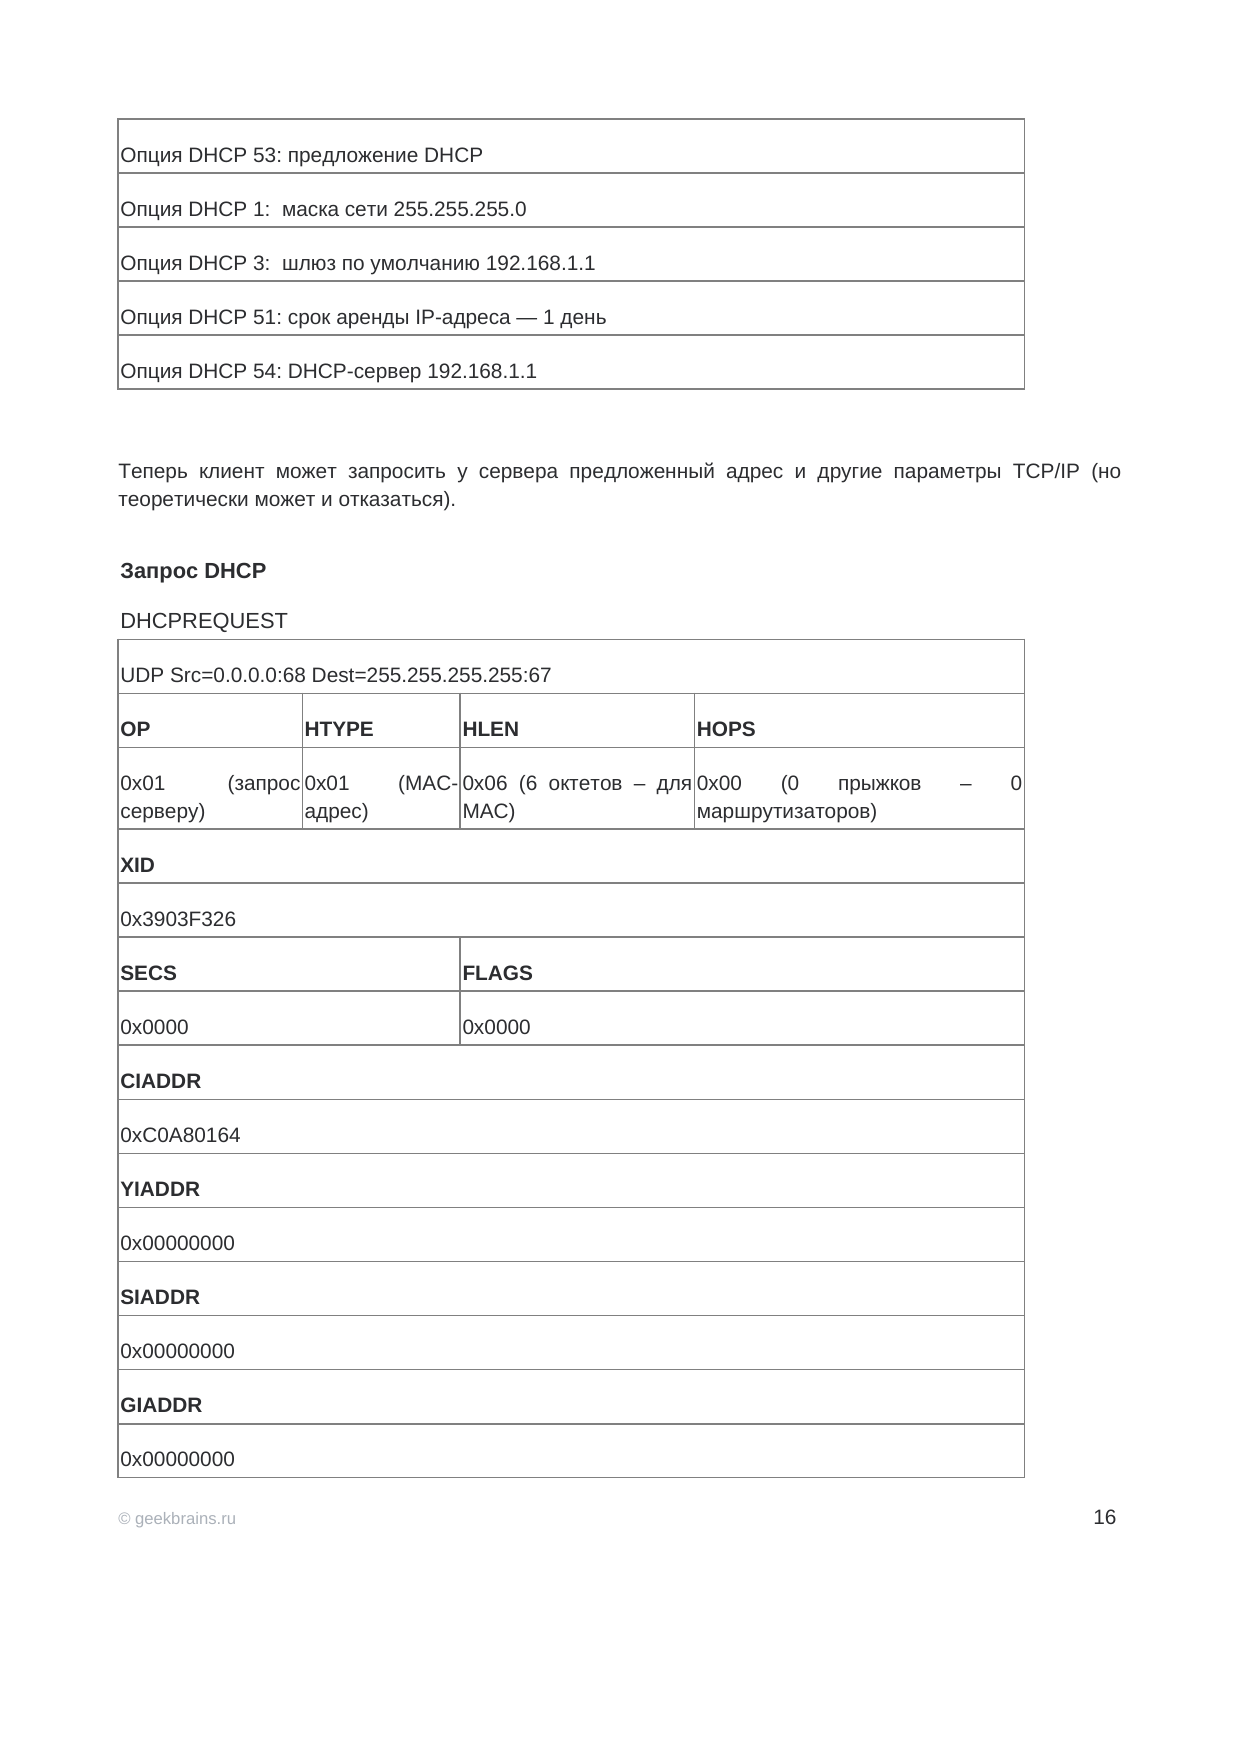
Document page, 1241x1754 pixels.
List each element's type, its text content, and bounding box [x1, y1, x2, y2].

table_cell Опция DHCP 54: DHCP-сервер 192.168.1.1 [119, 336, 1024, 388]
table_cell HTYPE [303, 694, 459, 747]
table_cell GIADDR [119, 1370, 1024, 1423]
table_cell Опция DHCP 53: предложение DHCP [119, 120, 1024, 172]
table_cell 0x00 (0 прыжков – 0 маршрутизаторов) [695, 748, 1024, 828]
table_cell 0xC0A80164 [119, 1100, 1024, 1152]
table_cell HLEN [461, 694, 694, 747]
text Теперь клиент может запросить у сервера предложенный адрес и другие параметры TCP/IP (но теоретически может и отказаться). [118, 459, 1122, 511]
table_cell 0x01 (запрос серверу) [119, 748, 302, 828]
table_cell CIADDR [119, 1046, 1024, 1098]
table_cell XID [119, 830, 1024, 882]
table_header Запрос DHCP DHCPREQUEST [118, 535, 1024, 638]
table_cell Опция DHCP 3: шлюз по умолчанию 192.168.1.1 [119, 228, 1024, 280]
table_cell Опция DHCP 1: маска сети 255.255.255.0 [119, 174, 1024, 226]
table_cell OP [119, 694, 302, 747]
table_cell 0x01 (MAC-адрес) [303, 748, 459, 828]
table_cell FLAGS [461, 938, 1024, 990]
table_cell 0x00000000 [119, 1425, 1024, 1477]
table_cell 0x0000 [119, 992, 459, 1044]
table_cell UDP Src=0.0.0.0:68 Dest=255.255.255.255:67 [119, 640, 1024, 692]
table_cell HOPS [695, 694, 1024, 747]
table_cell 0x00000000 [119, 1208, 1024, 1261]
table_cell Опция DHCP 51: срок аренды IP-адреса — 1 день [119, 282, 1024, 334]
table_cell SIADDR [119, 1262, 1024, 1315]
table_cell 0x3903F326 [119, 884, 1024, 936]
table_cell 0x00000000 [119, 1316, 1024, 1369]
table_cell 0x06 (6 октетов – для MAC) [461, 748, 694, 828]
table_cell SECS [119, 938, 459, 990]
table_cell YIADDR [119, 1154, 1024, 1207]
table_cell 0x0000 [461, 992, 1024, 1044]
